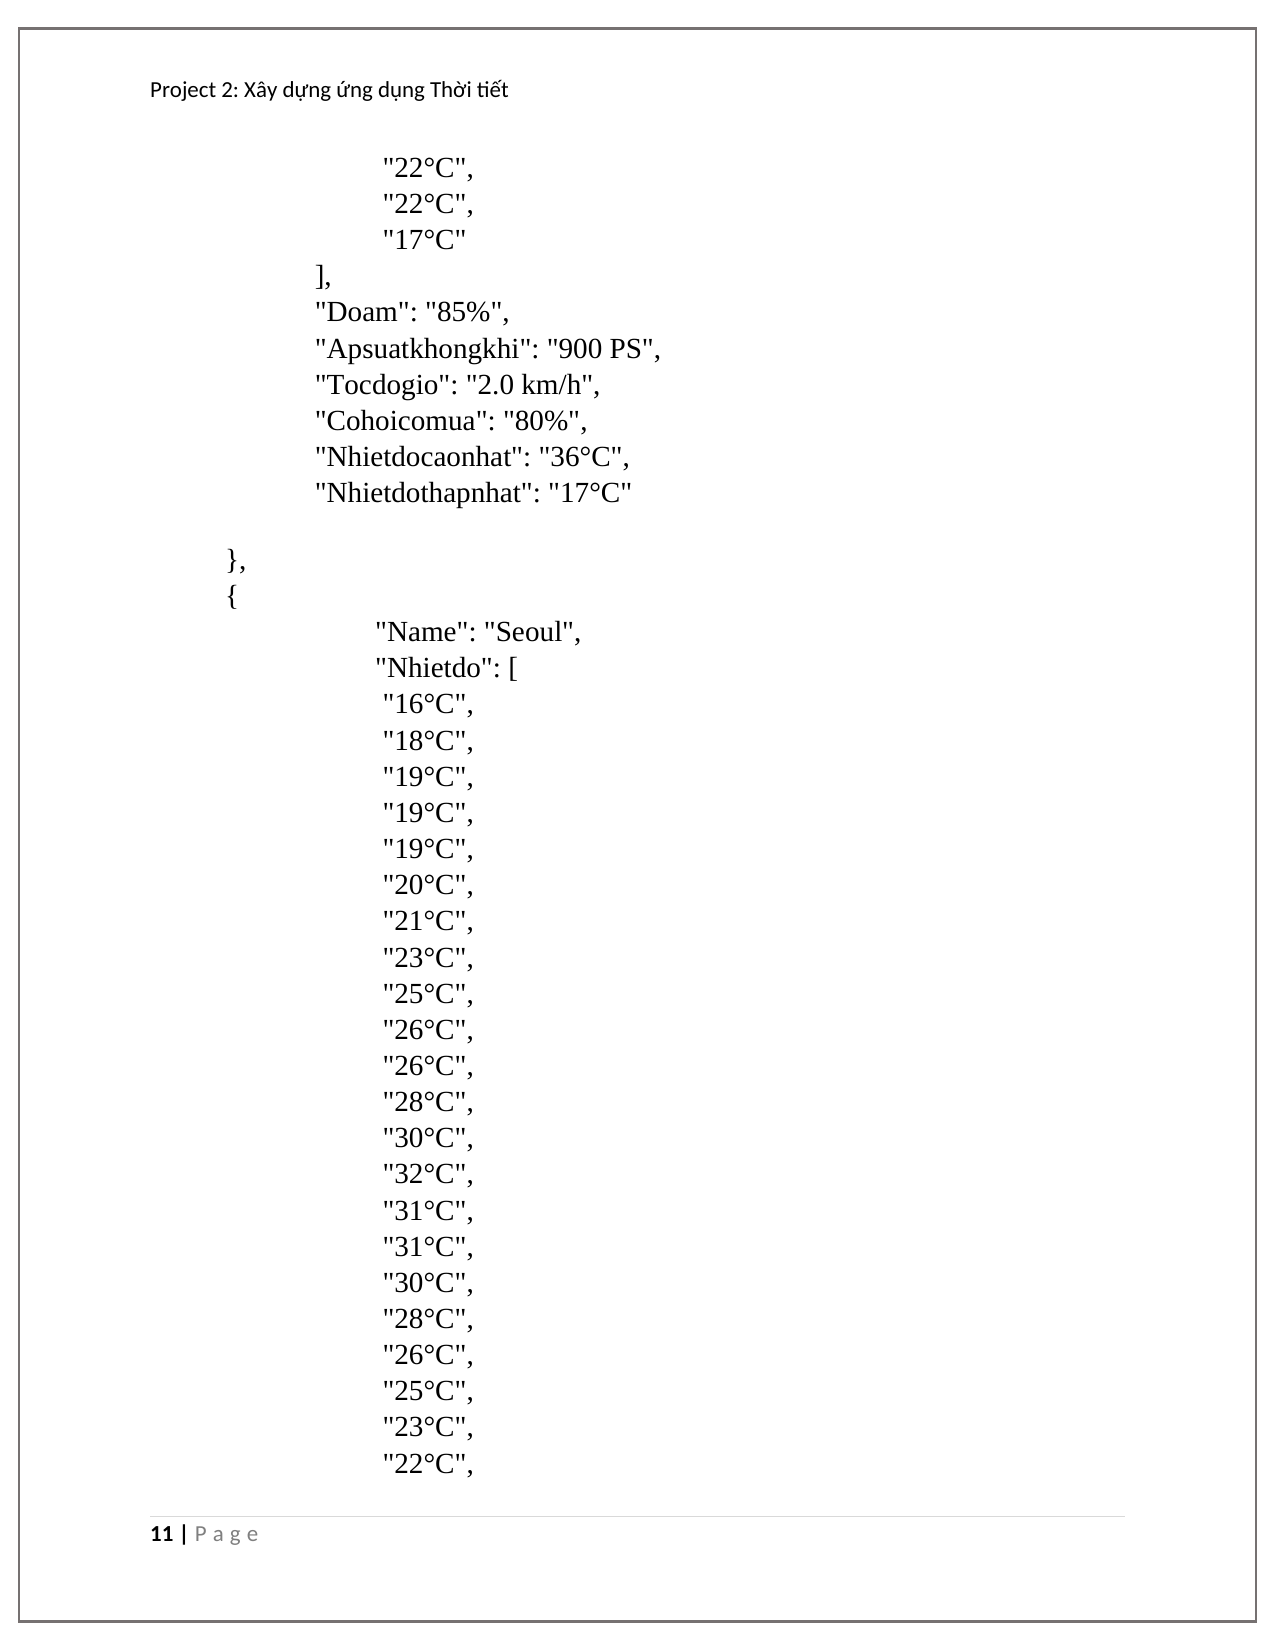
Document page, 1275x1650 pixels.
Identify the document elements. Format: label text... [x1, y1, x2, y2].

list "Doam": "85%", [209, 294, 1125, 328]
list "Tocdogio": "2.0 km/h", [209, 367, 1125, 400]
list "Nhietdothapnhat": "17°C" [209, 475, 1125, 509]
list "32°C", [209, 1157, 1125, 1190]
list "20°C", [209, 867, 1125, 901]
list "Cohoicomua": "80%", [209, 403, 1125, 437]
list "28°C", [209, 1084, 1125, 1118]
list "25°C", [209, 976, 1125, 1009]
list ], [209, 258, 1125, 292]
list "16°C", [209, 687, 1125, 720]
list "30°C", [209, 1265, 1125, 1298]
list "28°C", [209, 1301, 1125, 1335]
list "Name": "Seoul", [209, 614, 1125, 648]
list "26°C", [209, 1012, 1125, 1046]
list "26°C", [209, 1048, 1125, 1082]
list "26°C", [209, 1337, 1125, 1371]
list "23°C", [209, 1409, 1125, 1443]
list "Apsuatkhongkhi": "900 PS", [209, 331, 1125, 364]
list "17°C" [209, 222, 1125, 256]
list "19°C", [209, 759, 1125, 792]
list "31°C", [209, 1229, 1125, 1262]
list "18°C", [209, 723, 1125, 756]
list "Nhietdo": [ [209, 651, 1125, 684]
list "21°C", [209, 903, 1125, 937]
list "22°C", [209, 1446, 1125, 1479]
list }, [209, 542, 1125, 576]
list "19°C", [209, 795, 1125, 829]
list "31°C", [209, 1193, 1125, 1226]
list "22°C", [209, 186, 1125, 220]
list "23°C", [209, 940, 1125, 973]
list { [209, 578, 1125, 612]
list "19°C", [209, 831, 1125, 865]
list "22°C", [209, 150, 1125, 183]
list "Nhietdocaonhat": "36°C", [209, 439, 1125, 473]
list "25°C", [209, 1373, 1125, 1407]
list "30°C", [209, 1120, 1125, 1154]
